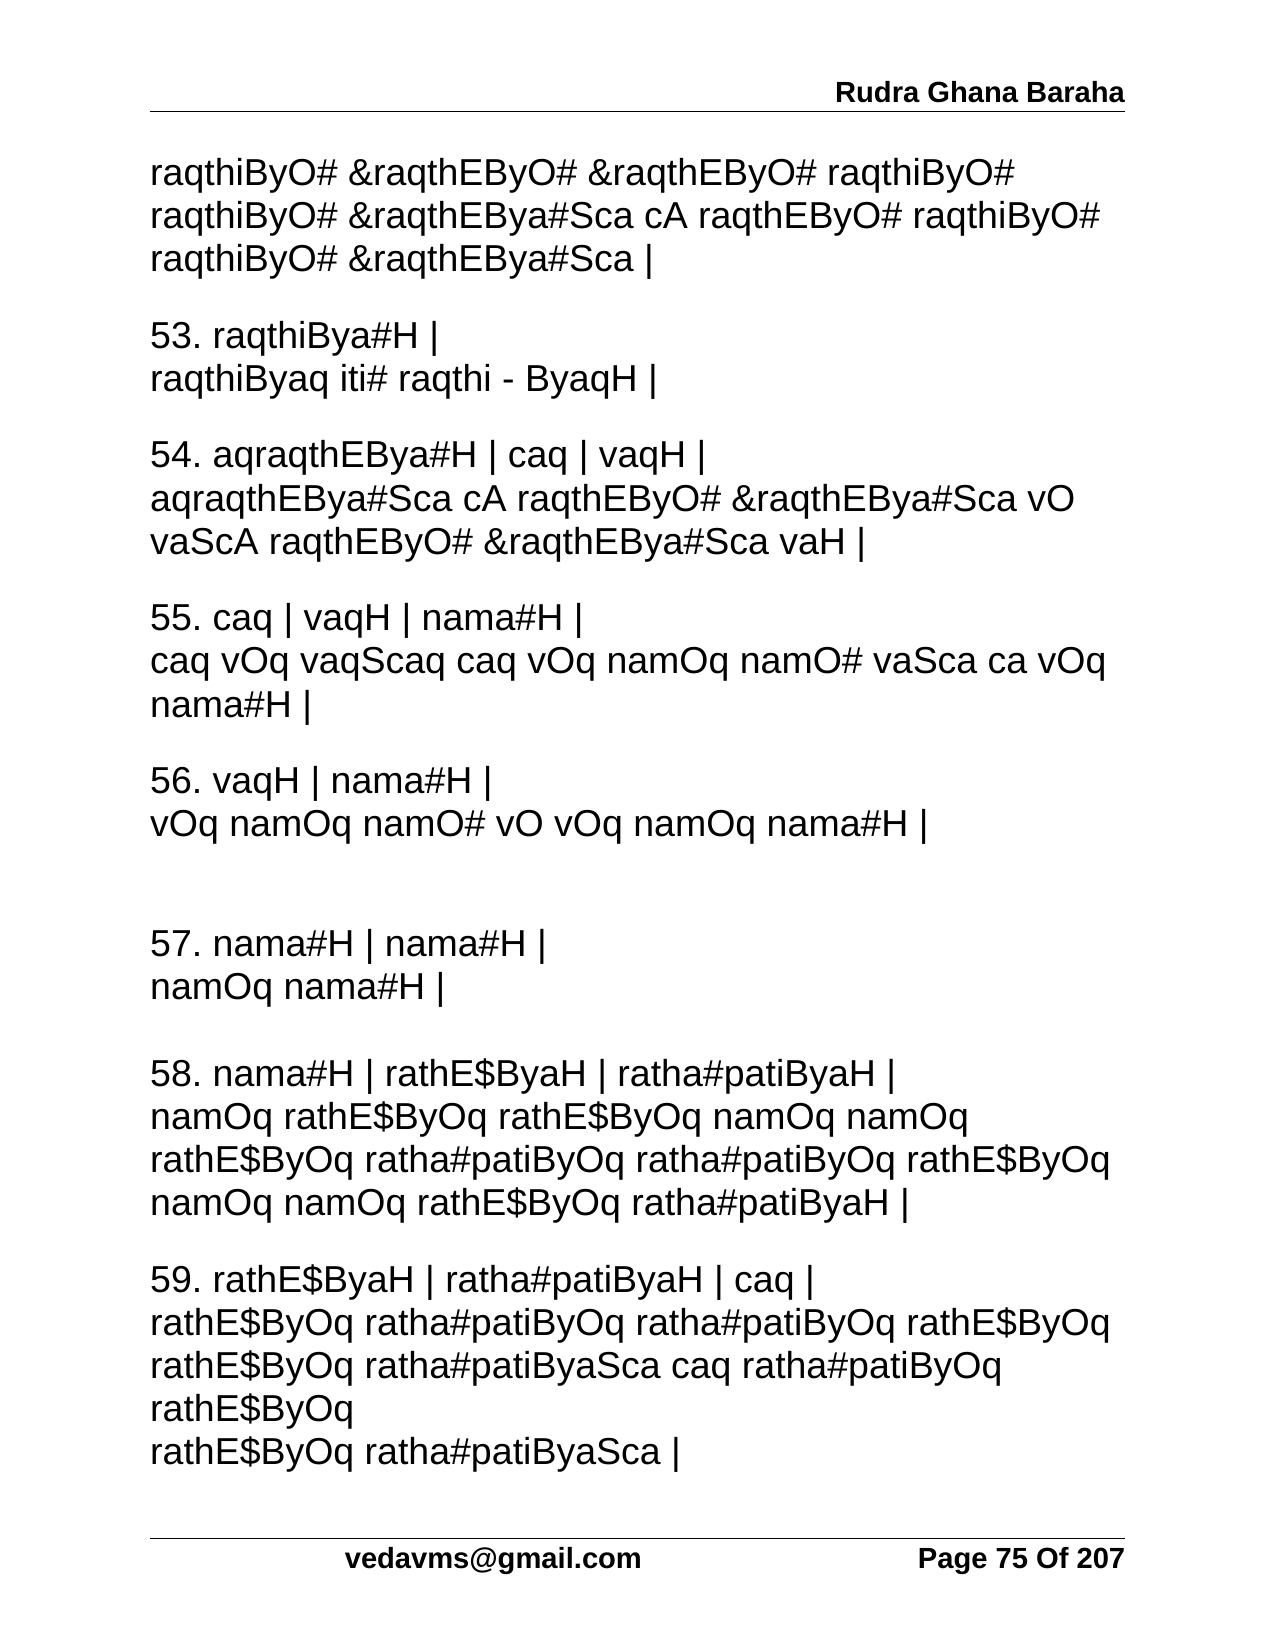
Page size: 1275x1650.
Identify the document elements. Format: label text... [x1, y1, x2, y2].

text 54. aqraqthEBya#H | caq | vaqH | [150, 433, 1125, 476]
text 53. raqthiBya#H | [150, 313, 1125, 356]
text namOq rathE$ByOq rathE$ByOq namOq namOq rathE$ByOq ratha#patiByOq ratha#patiByOq rathE$ByOq namOq namOq rathE$ByOq ratha#patiByaH | [150, 1094, 1125, 1223]
text raqthiByO# &raqthEByO# &raqthEByO# raqthiByO# raqthiByO# &raqthEBya#Sca cA raqthEByO# raqthiByO# raqthiByO# &raqthEBya#Sca | [150, 150, 1125, 279]
text 59. rathE$ByaH | ratha#patiByaH | caq | [150, 1257, 1125, 1300]
text namOq nama#H | [150, 964, 1125, 1008]
text 58. nama#H | rathE$ByaH | ratha#patiByaH | [150, 1051, 1125, 1094]
text rathE$ByOq ratha#patiByOq ratha#patiByOq rathE$ByOq rathE$ByOq ratha#patiByaSca caq ratha#patiByOq rathE$ByOq [150, 1300, 1125, 1429]
text 55. caq | vaqH | nama#H | [150, 596, 1125, 639]
text vOq namOq namO# vO vOq namOq nama#H | [150, 802, 1125, 845]
text caq vOq vaqScaq caq vOq namOq namO# vaSca ca vOq nama#H | [150, 639, 1125, 725]
text raqthiByaq iti# raqthi - ByaqH | [150, 356, 1125, 399]
text aqraqthEBya#Sca cA raqthEByO# &raqthEBya#Sca vO vaScA raqthEByO# &raqthEBya#Sca vaH | [150, 476, 1125, 562]
text rathE$ByOq ratha#patiByaSca | [150, 1429, 1125, 1472]
text 56. vaqH | nama#H | [150, 758, 1125, 802]
text 57. nama#H | nama#H | [150, 921, 1125, 964]
